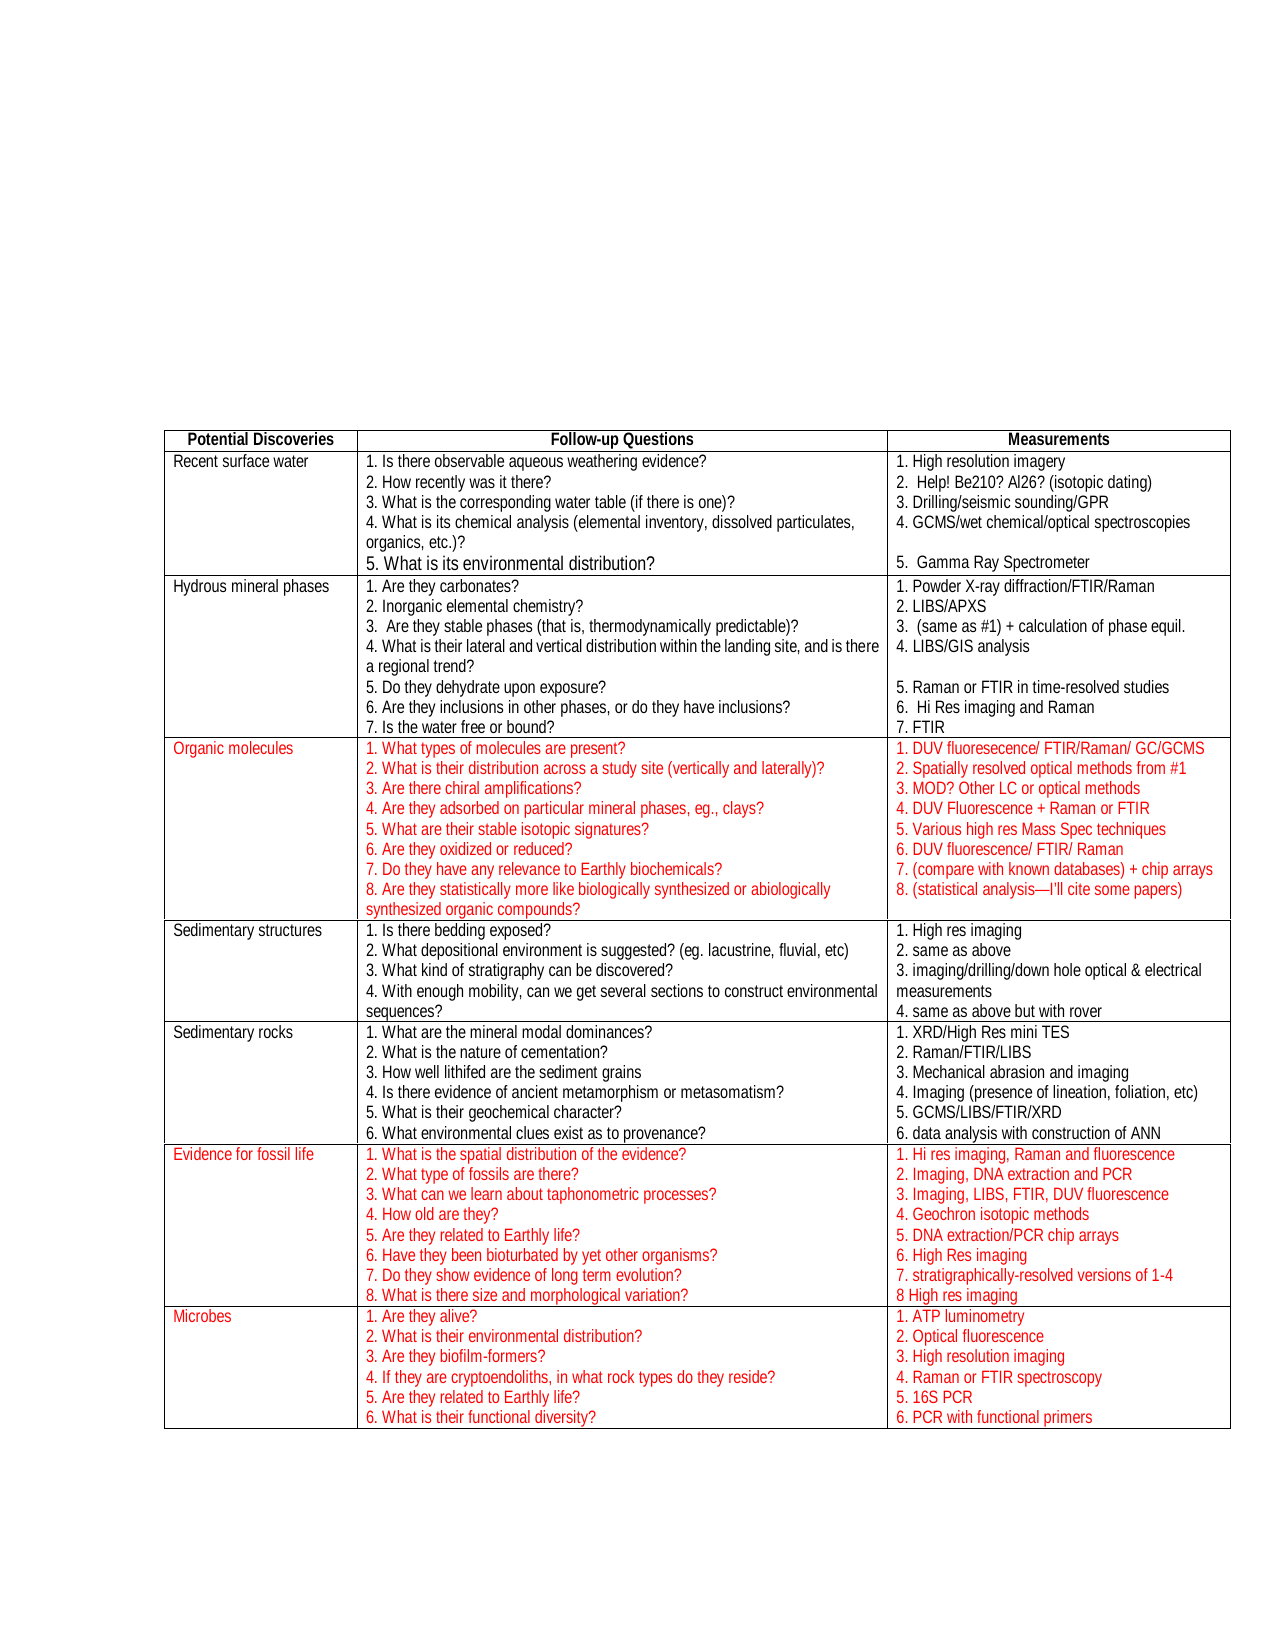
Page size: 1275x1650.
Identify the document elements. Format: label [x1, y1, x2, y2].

picture [150, 429, 1246, 1429]
